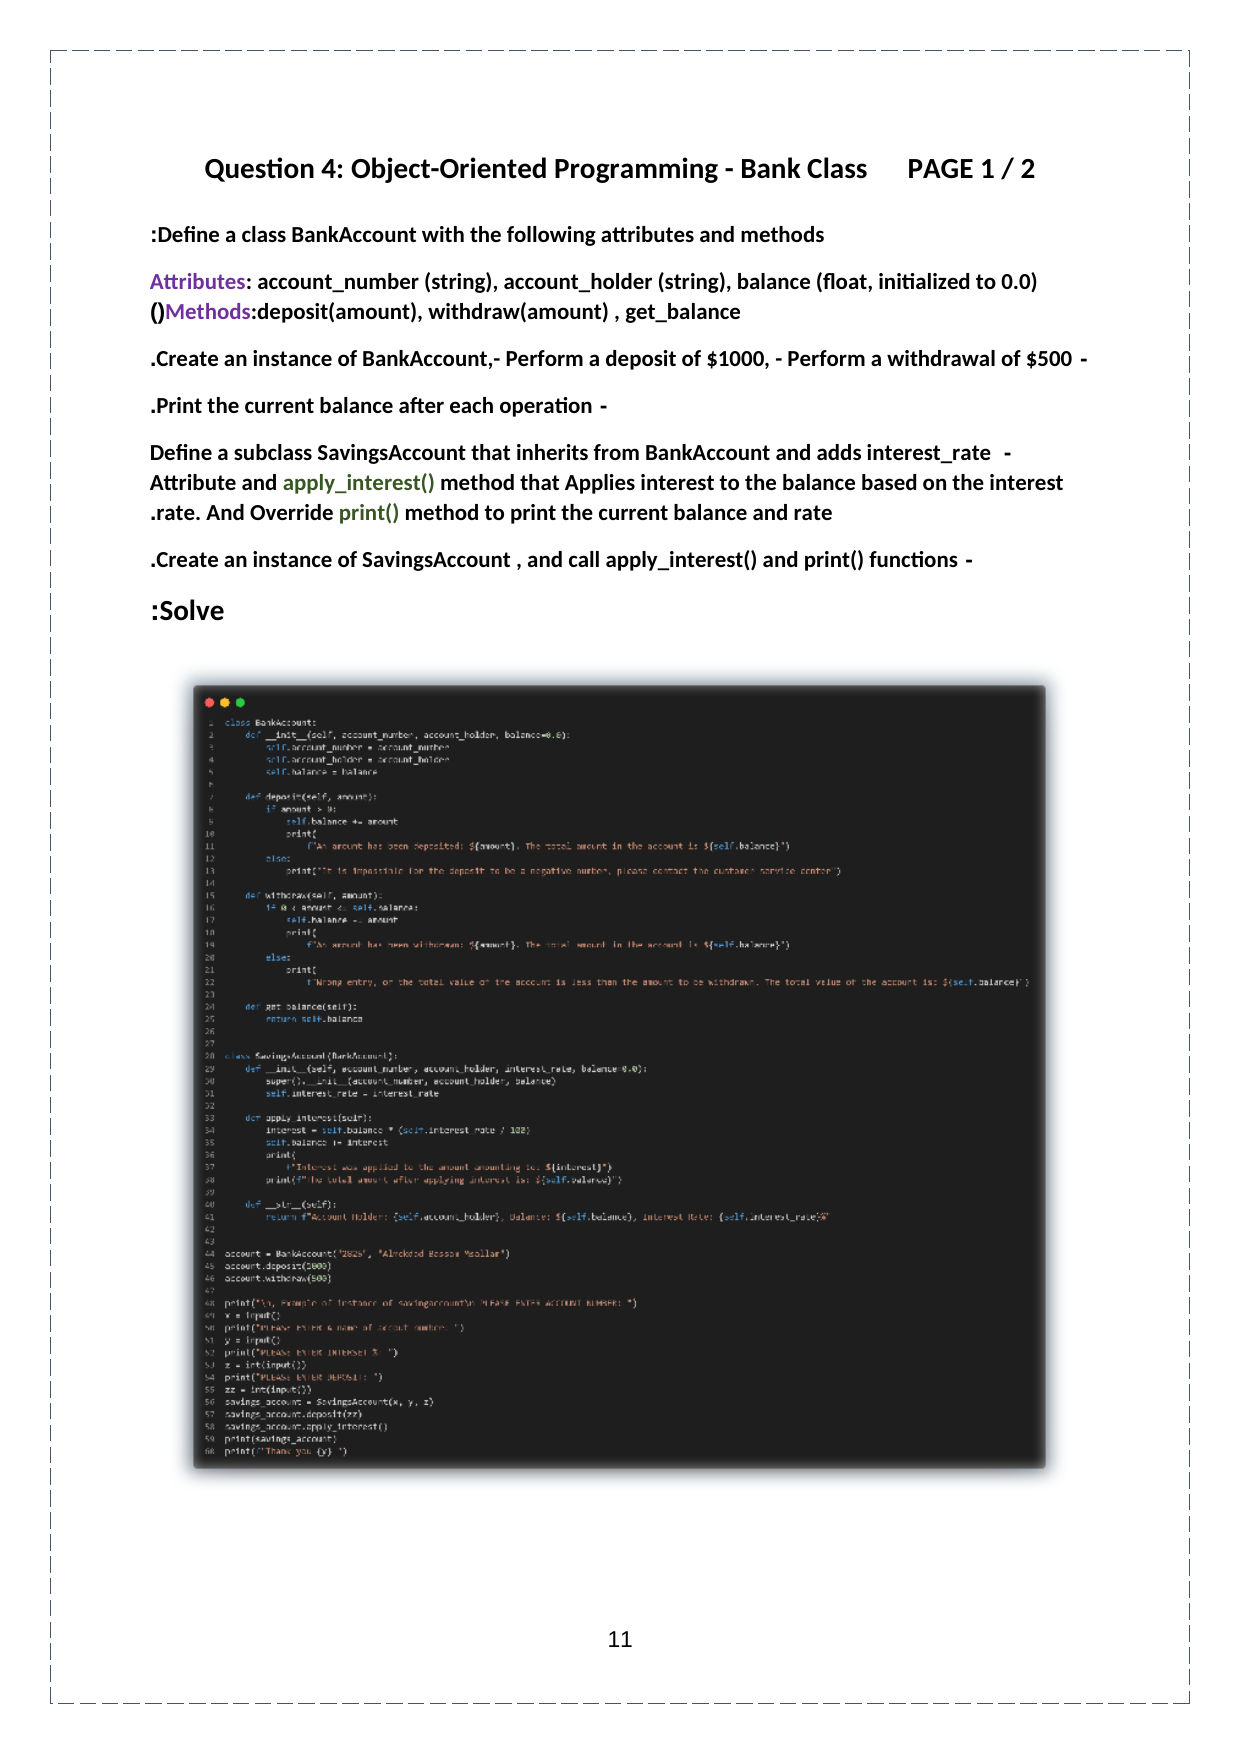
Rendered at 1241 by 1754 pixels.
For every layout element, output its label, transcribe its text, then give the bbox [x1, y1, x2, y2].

text - Create an instance of SavingsAccount , and call apply_interest() and print() functions. [150, 545, 1090, 573]
text Question 4: Object-Oriented Programming - Bank Class PAGE 1 / 2 [150, 150, 1090, 186]
text - Define a subclass SavingsAccount that inherits from BankAccount and adds interest_rate Attribute and apply_interest() method that Applies interest to the balance based on the interest rate. And Override print() method to print the current balance and rate. [150, 438, 1090, 526]
text Define a class BankAccount with the following attributes and methods: [150, 220, 1090, 248]
text Solve: [150, 592, 1090, 628]
text - Create an instance of BankAccount,- Perform a deposit of $1000, - Perform a withdrawal of $500. [150, 344, 1090, 372]
picture [199, 691, 1039, 1462]
text - Print the current balance after each operation. [150, 391, 1090, 419]
text Attributes: account_number (string), account_holder (string), balance (float, initialized to 0.0) Methods:deposit(amount), withdraw(amount) , get_balance() [150, 267, 1090, 325]
